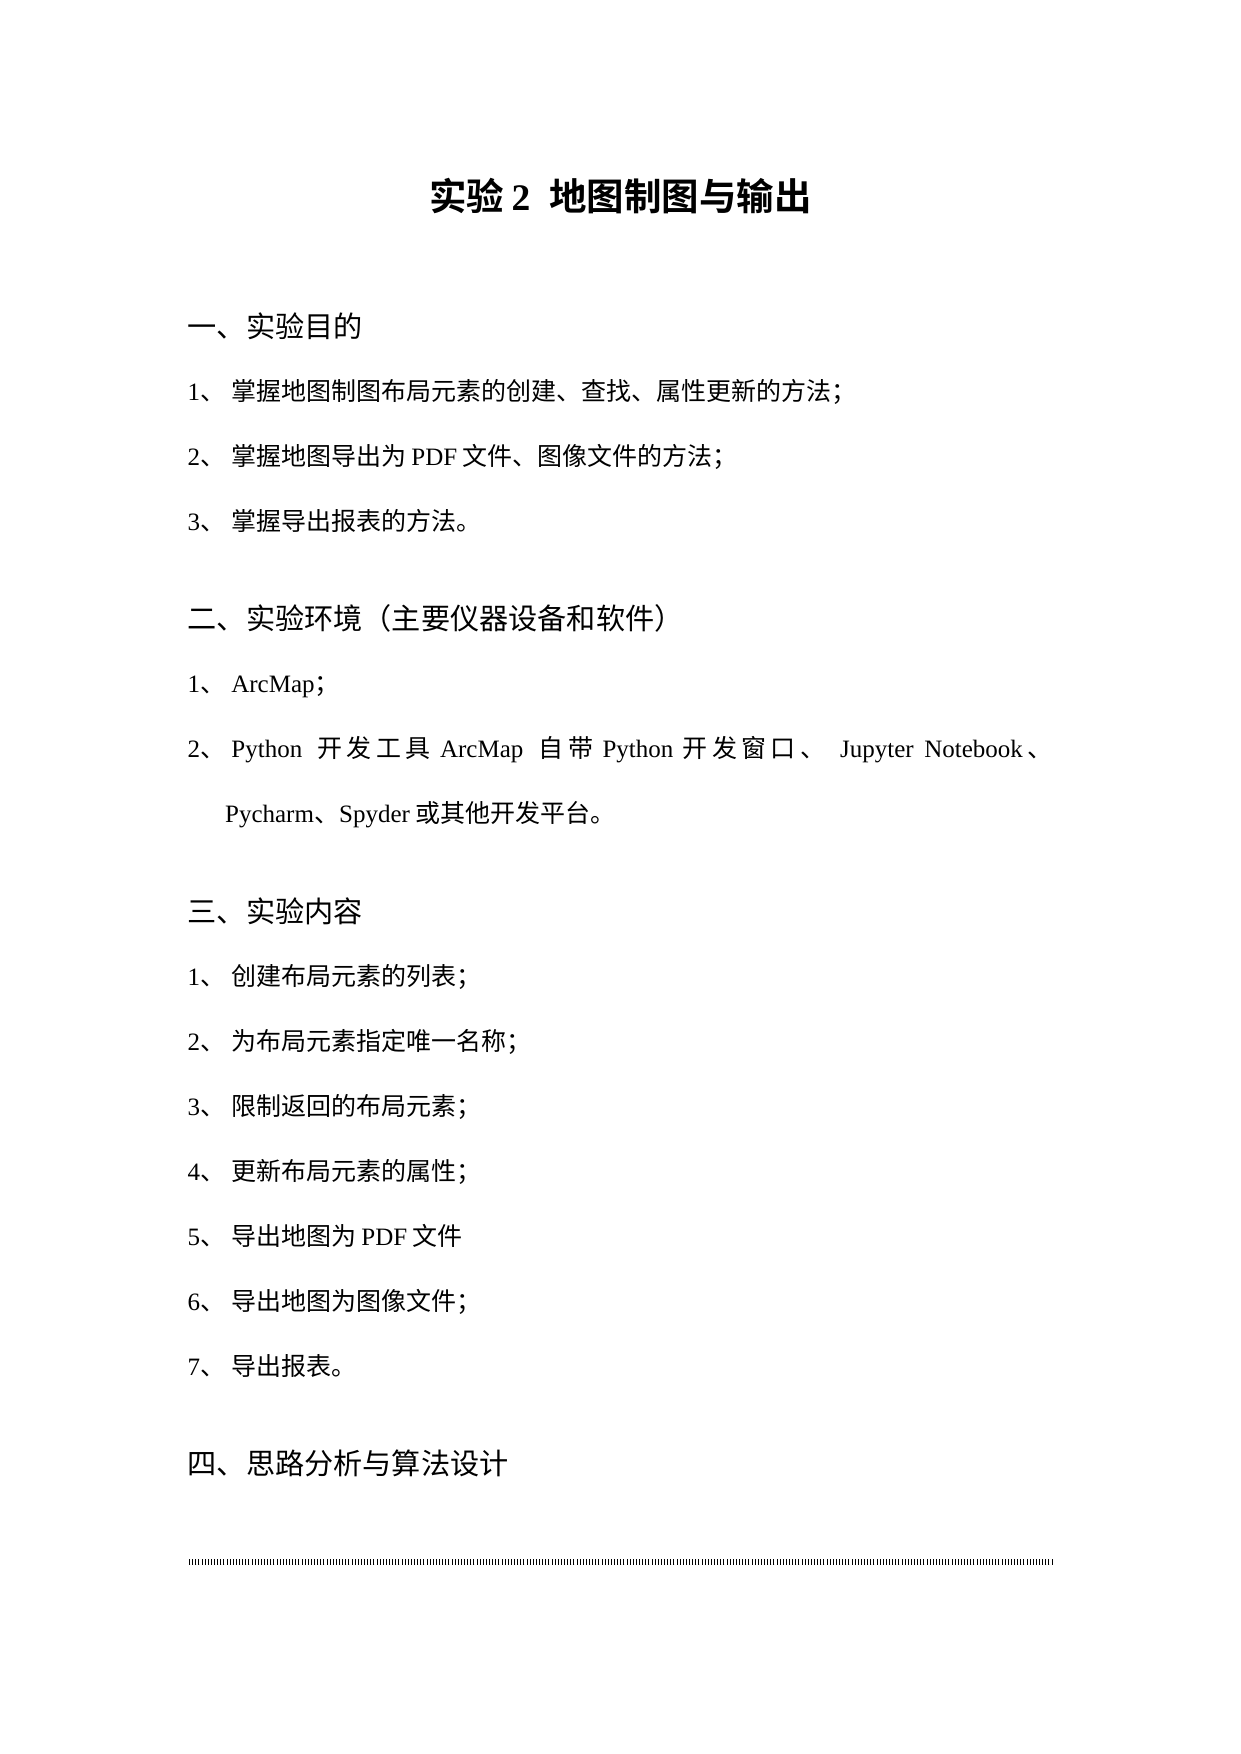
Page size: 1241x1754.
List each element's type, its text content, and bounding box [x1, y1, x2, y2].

list 导出报表。 [187, 1332, 1053, 1397]
list 掌握导出报表的方法。 [187, 487, 1053, 552]
list 创建布局元素的列表； [187, 942, 1053, 1007]
list 掌握地图制图布局元素的创建、查找、属性更新的方法； [187, 357, 1053, 422]
list 限制返回的布局元素； [187, 1072, 1053, 1137]
text 实验2 地图制图与输出 [187, 162, 1053, 227]
list 掌握地图导出为PDF文件、图像文件的方法； [187, 422, 1053, 487]
text 一、实验目的 [187, 292, 1053, 357]
text 四、思路分析与算法设计 [187, 1429, 1053, 1565]
list 导出地图为图像文件； [187, 1267, 1053, 1332]
list ArcMap； [187, 649, 1053, 714]
list 导出地图为PDF文件 [187, 1202, 1053, 1267]
text 二、实验环境（主要仪器设备和软件） [187, 584, 1053, 649]
list 更新布局元素的属性； [187, 1137, 1053, 1202]
list 为布局元素指定唯一名称； [187, 1007, 1053, 1072]
list Python 开发工具ArcMap 自带Python开发窗口、 Jupyter Notebook、 Pycharm、Spyder或其他开发平台。 [187, 714, 1053, 844]
text 三、实验内容 [187, 877, 1053, 942]
